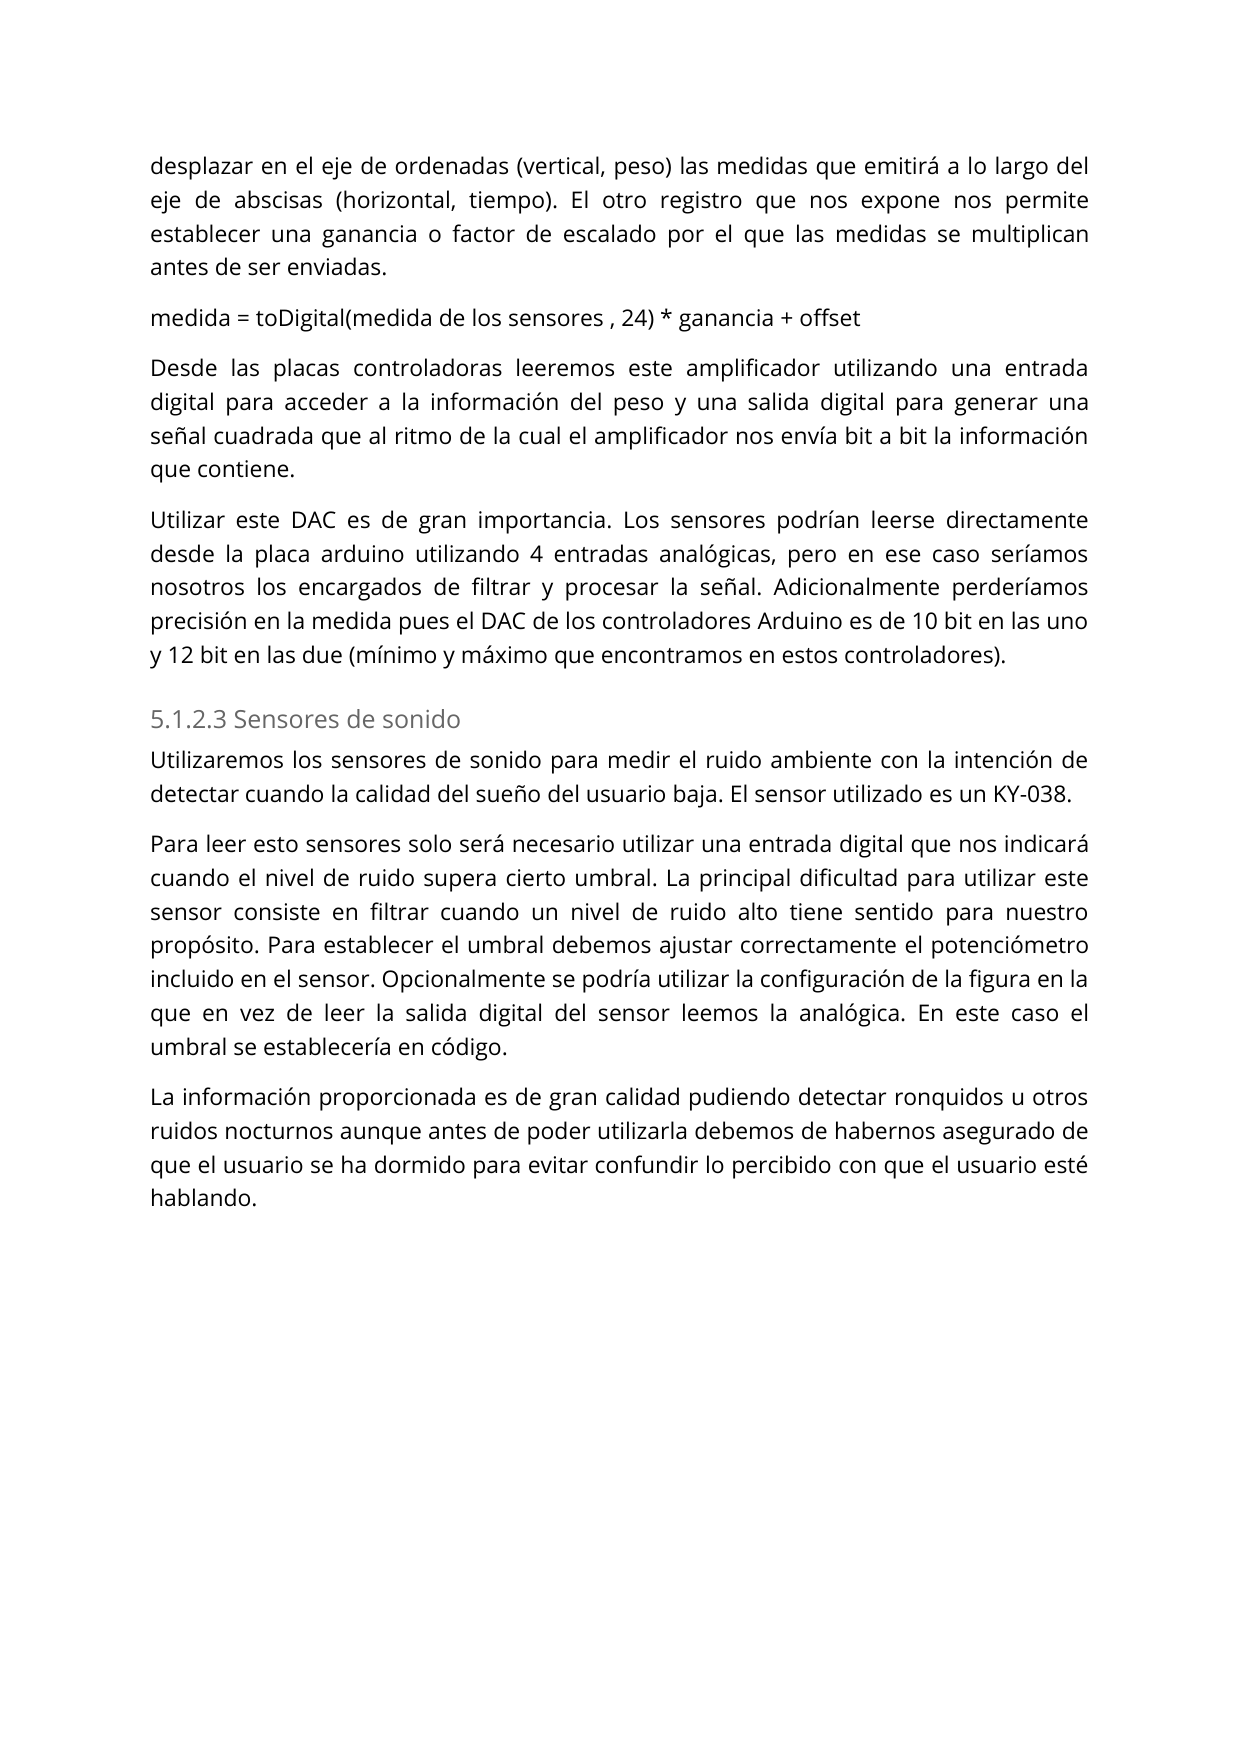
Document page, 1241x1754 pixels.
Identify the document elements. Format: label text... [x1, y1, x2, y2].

text Desde las placas controladoras leeremos este amplificador utilizando una entrada digital para acceder a la información del peso y una salida digital para generar una señal cuadrada que al ritmo de la cual el amplificador nos envía bit a bit la información que contiene. [150, 352, 1090, 484]
text Utilizaremos los sensores de sonido para medir el ruido ambiente con la intención de detectar cuando la calidad del sueño del usuario baja. El sensor utilizado es un KY-038. [150, 744, 1090, 809]
text Utilizar este DAC es de gran importancia. Los sensores podrían leerse directamente desde la placa arduino utilizando 4 entradas analógicas, pero en ese caso seríamos nosotros los encargados de filtrar y procesar la señal. Adicionalmente perderíamos precisión en la medida pues el DAC de los controladores Arduino es de 10 bit en las uno y 12 bit en las due (mínimo y máximo que encontramos en estos controladores). [150, 504, 1090, 670]
text Para leer esto sensores solo será necesario utilizar una entrada digital que nos indicará cuando el nivel de ruido supera cierto umbral. La principal dificultad para utilizar este sensor consiste en filtrar cuando un nivel de ruido alto tiene sentido para nuestro propósito. Para establecer el umbral debemos ajustar correctamente el potenciómetro incluido en el sensor. Opcionalmente se podría utilizar la configuración de la figura en la que en vez de leer la salida digital del sensor leemos la analógica. En este caso el umbral se establecería en código. [150, 828, 1090, 1062]
subtitle 5.1.2.3 Sensores de sonido [150, 702, 1090, 736]
text La información proporcionada es de gran calidad pudiendo detectar ronquidos u otros ruidos nocturnos aunque antes de poder utilizarla debemos de habernos asegurado de que el usuario se ha dormido para evitar confundir lo percibido con que el usuario esté hablando. [150, 1081, 1090, 1214]
text medida = toDigital(medida de los sensores , 24) * ganancia + offset [150, 302, 1090, 333]
